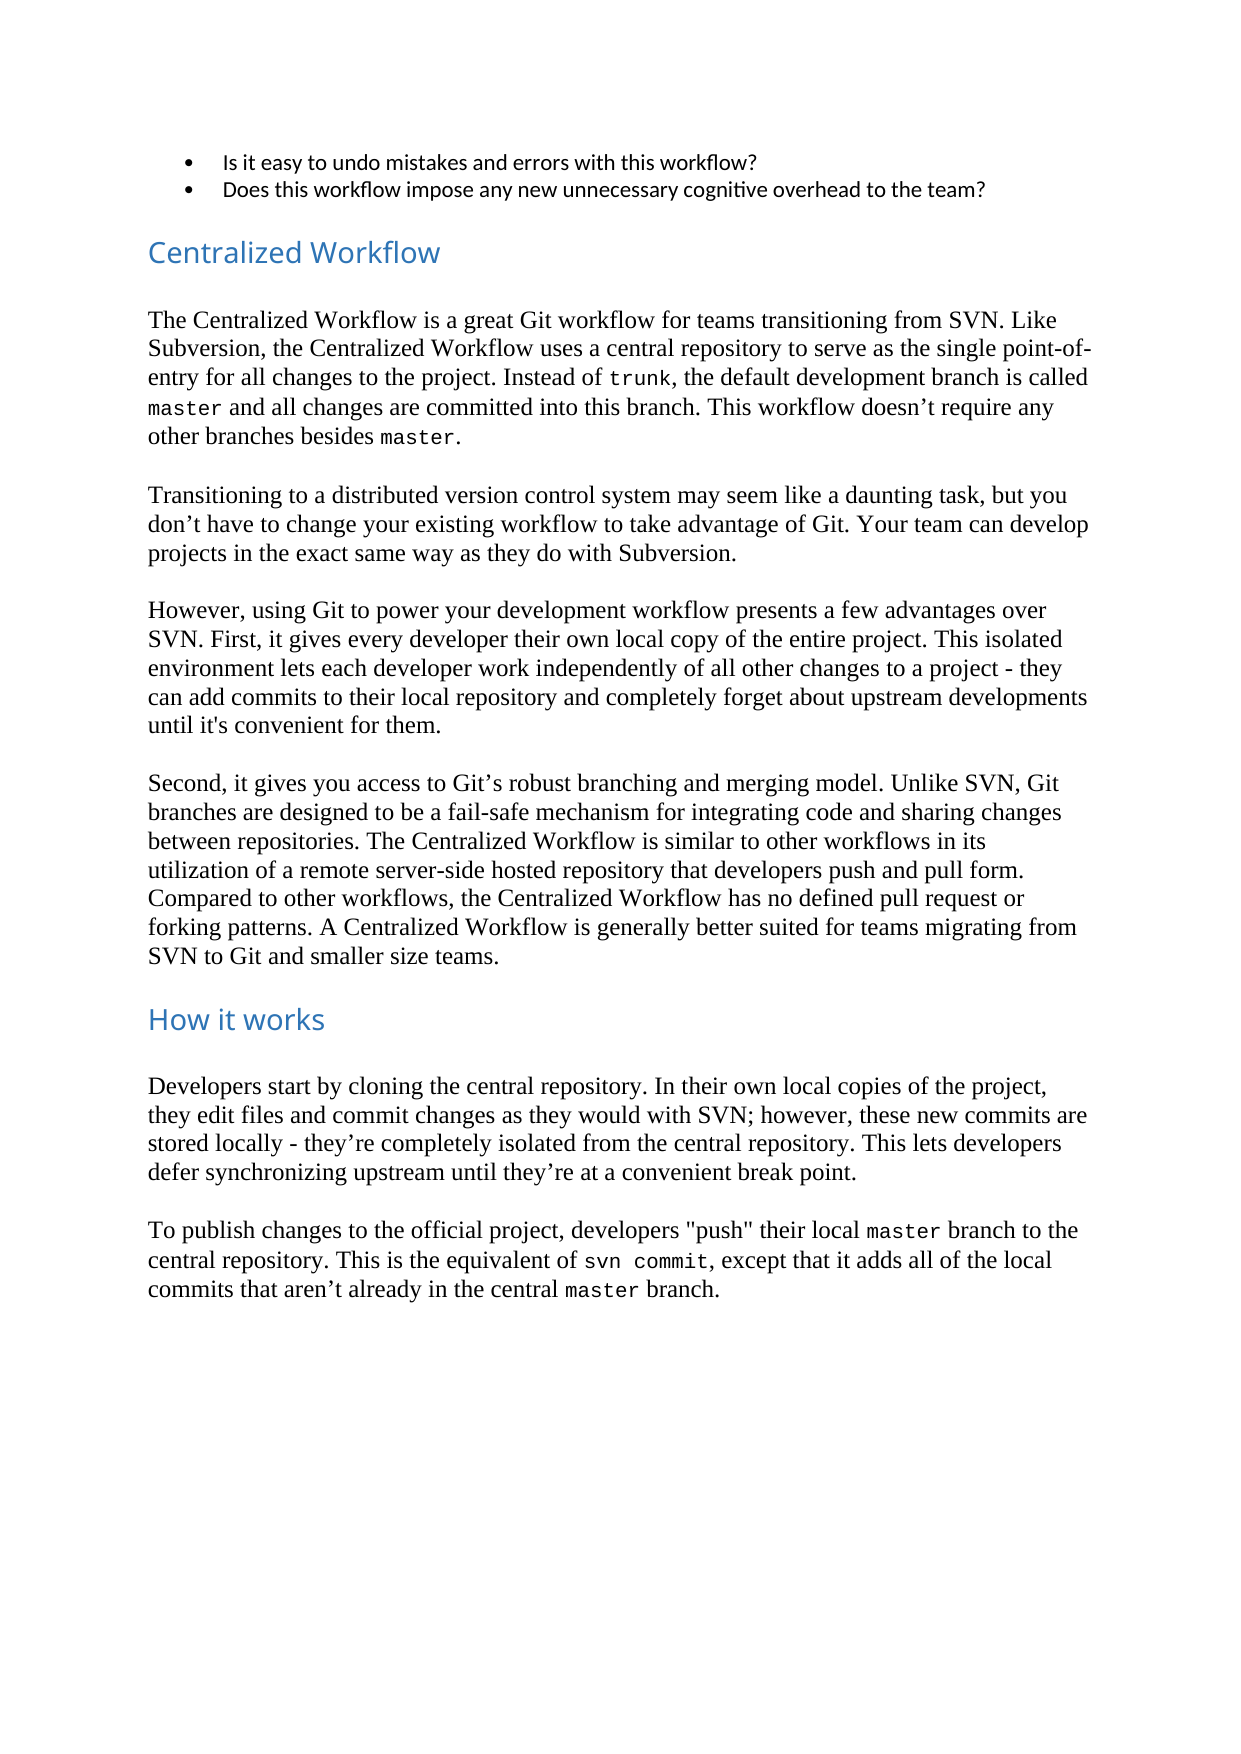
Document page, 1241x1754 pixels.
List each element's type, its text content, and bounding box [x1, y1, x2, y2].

list Does this workflow impose any new unnecessary cognitive overhead to the team? [185, 176, 1093, 204]
text Transitioning to a distributed version control system may seem like a daunting task, but you don’t have to change your existing workflow to take advantage of Git. Your team can develop projects in the exact same way as they do with Subversion. [148, 480, 1093, 566]
text Second, it gives you access to Git’s robust branching and merging model. Unlike SVN, Git branches are designed to be a fail-safe mechanism for integrating code and sharing changes between repositories. The Centralized Workflow is similar to other workflows in its utilization of a remote server-side hosted repository that developers push and pull form. Compared to other workflows, the Centralized Workflow has no defined pull request or forking patterns. A Centralized Workflow is generally better suited for teams migrating from SVN to Git and smaller size teams. [148, 768, 1093, 970]
text However, using Git to power your development workflow presents a few advantages over SVN. First, it gives every developer their own local copy of the entire project. This isolated environment lets each developer work independently of all other changes to a project - they can add commits to their local repository and completely forget about upstream developments until it's convenient for them. [148, 596, 1093, 739]
subtitle Centralized Workflow [148, 233, 1093, 272]
list Is it easy to undo mistakes and errors with this workflow? [185, 148, 1093, 176]
text The Centralized Workflow is a great Git workflow for teams transitioning from SVN. Like Subversion, the Centralized Workflow uses a central repository to serve as the single point-of-entry for all changes to the project. Instead of trunk, the default development branch is called master and all changes are committed into this branch. This workflow doesn’t require any other branches besides master. [148, 305, 1093, 451]
subtitle How it works [148, 999, 1093, 1039]
text Developers start by cloning the central repository. In their own local copies of the project, they edit files and commit changes as they would with SVN; however, these new commits are stored locally - they’re completely isolated from the central repository. This lets developers defer synchronizing upstream until they’re at a convenient break point. [148, 1071, 1093, 1186]
text To publish changes to the official project, developers "push" their local master branch to the central repository. This is the equivalent of svn commit, except that it adds all of the local commits that aren’t already in the central master branch. [148, 1215, 1093, 1304]
